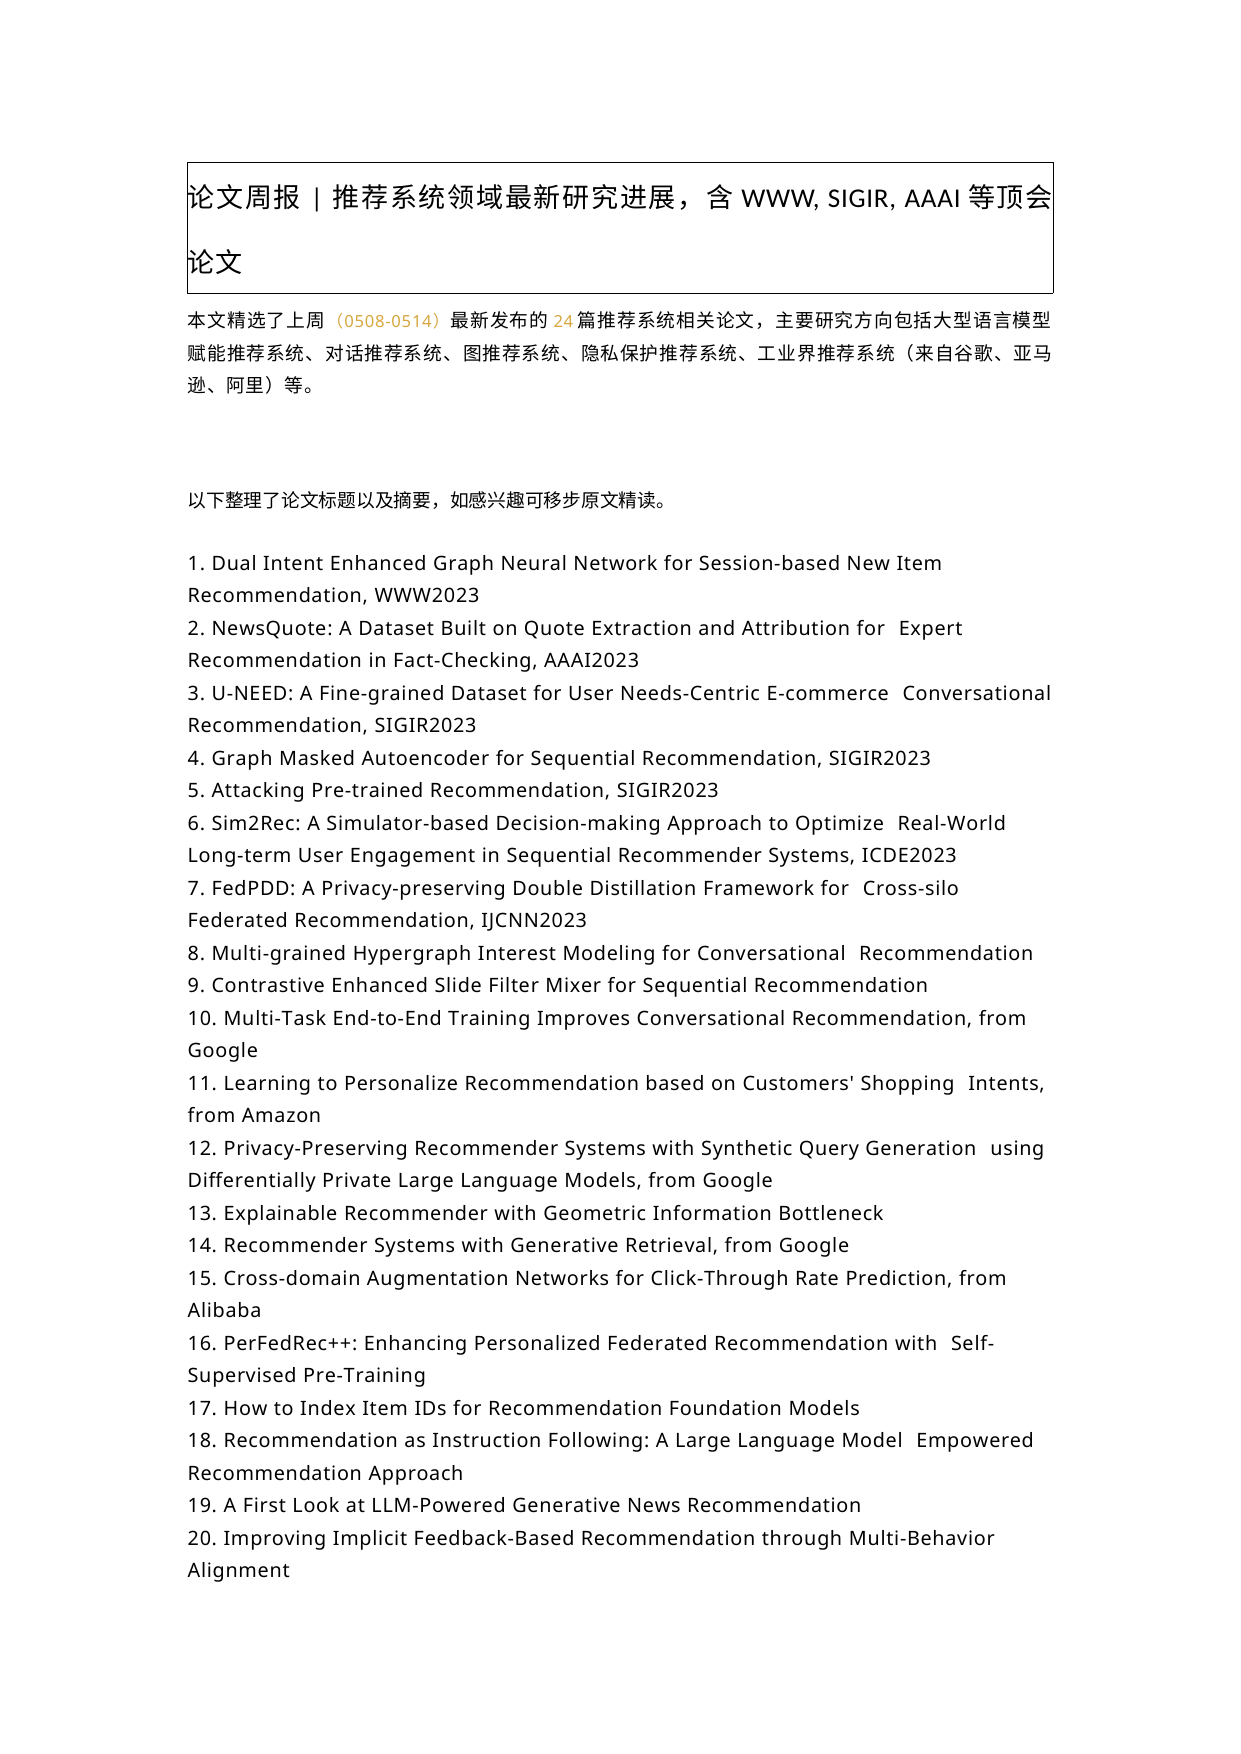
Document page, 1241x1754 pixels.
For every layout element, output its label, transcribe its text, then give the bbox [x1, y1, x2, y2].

text 4. Graph Masked Autoencoder for Sequential Recommendation, SIGIR2023 [187, 741, 1053, 773]
text 20. Improving Implicit Feedback-Based Recommendation through Multi-Behavior Alignment [187, 1521, 1053, 1586]
text 论文周报 | 推荐系统领域最新研究进展，含WWW, SIGIR, AAAI等顶会论文 [188, 163, 1053, 293]
text 5. Attacking Pre-trained Recommendation, SIGIR2023 [187, 773, 1053, 806]
text 14. Recommender Systems with Generative Retrieval, from Google [187, 1228, 1053, 1261]
text 8. Multi-grained Hypergraph Interest Modeling for Conversational Recommendation [187, 936, 1053, 968]
text 19. A First Look at LLM-Powered Generative News Recommendation [187, 1488, 1053, 1521]
text 9. Contrastive Enhanced Slide Filter Mixer for Sequential Recommendation [187, 968, 1053, 1001]
text 1. Dual Intent Enhanced Graph Neural Network for Session-based New Item Recommendation, WWW2023 [187, 546, 1053, 611]
text 本文精选了上周（0508-0514）最新发布的24篇推荐系统相关论文，主要研究方向包括大型语言模型赋能推荐系统、对话推荐系统、图推荐系统、隐私保护推荐系统、工业界推荐系统（来自谷歌、亚马逊、阿里）等。 [187, 303, 1053, 401]
text 17. How to Index Item IDs for Recommendation Foundation Models [187, 1391, 1053, 1423]
text 11. Learning to Personalize Recommendation based on Customers' Shopping Intents, from Amazon [187, 1066, 1053, 1131]
text 18. Recommendation as Instruction Following: A Large Language Model Empowered Recommendation Approach [187, 1423, 1053, 1488]
text 以下整理了论文标题以及摘要，如感兴趣可移步原文精读。 [187, 483, 1053, 516]
text 10. Multi-Task End-to-End Training Improves Conversational Recommendation, from Google [187, 1001, 1053, 1066]
text 7. FedPDD: A Privacy-preserving Double Distillation Framework for Cross-silo Federated Recommendation, IJCNN2023 [187, 871, 1053, 936]
text 12. Privacy-Preserving Recommender Systems with Synthetic Query Generation using Differentially Private Large Language Models, from Google [187, 1131, 1053, 1196]
text 6. Sim2Rec: A Simulator-based Decision-making Approach to Optimize Real-World Long-term User Engagement in Sequential Recommender Systems, ICDE2023 [187, 806, 1053, 871]
text 2. NewsQuote: A Dataset Built on Quote Extraction and Attribution for Expert Recommendation in Fact-Checking, AAAI2023 [187, 611, 1053, 676]
text 13. Explainable Recommender with Geometric Information Bottleneck [187, 1196, 1053, 1228]
text 15. Cross-domain Augmentation Networks for Click-Through Rate Prediction, from Alibaba [187, 1261, 1053, 1326]
text 16. PerFedRec++: Enhancing Personalized Federated Recommendation with Self-Supervised Pre-Training [187, 1326, 1053, 1391]
text 3. U-NEED: A Fine-grained Dataset for User Needs-Centric E-commerce Conversational Recommendation, SIGIR2023 [187, 676, 1053, 741]
